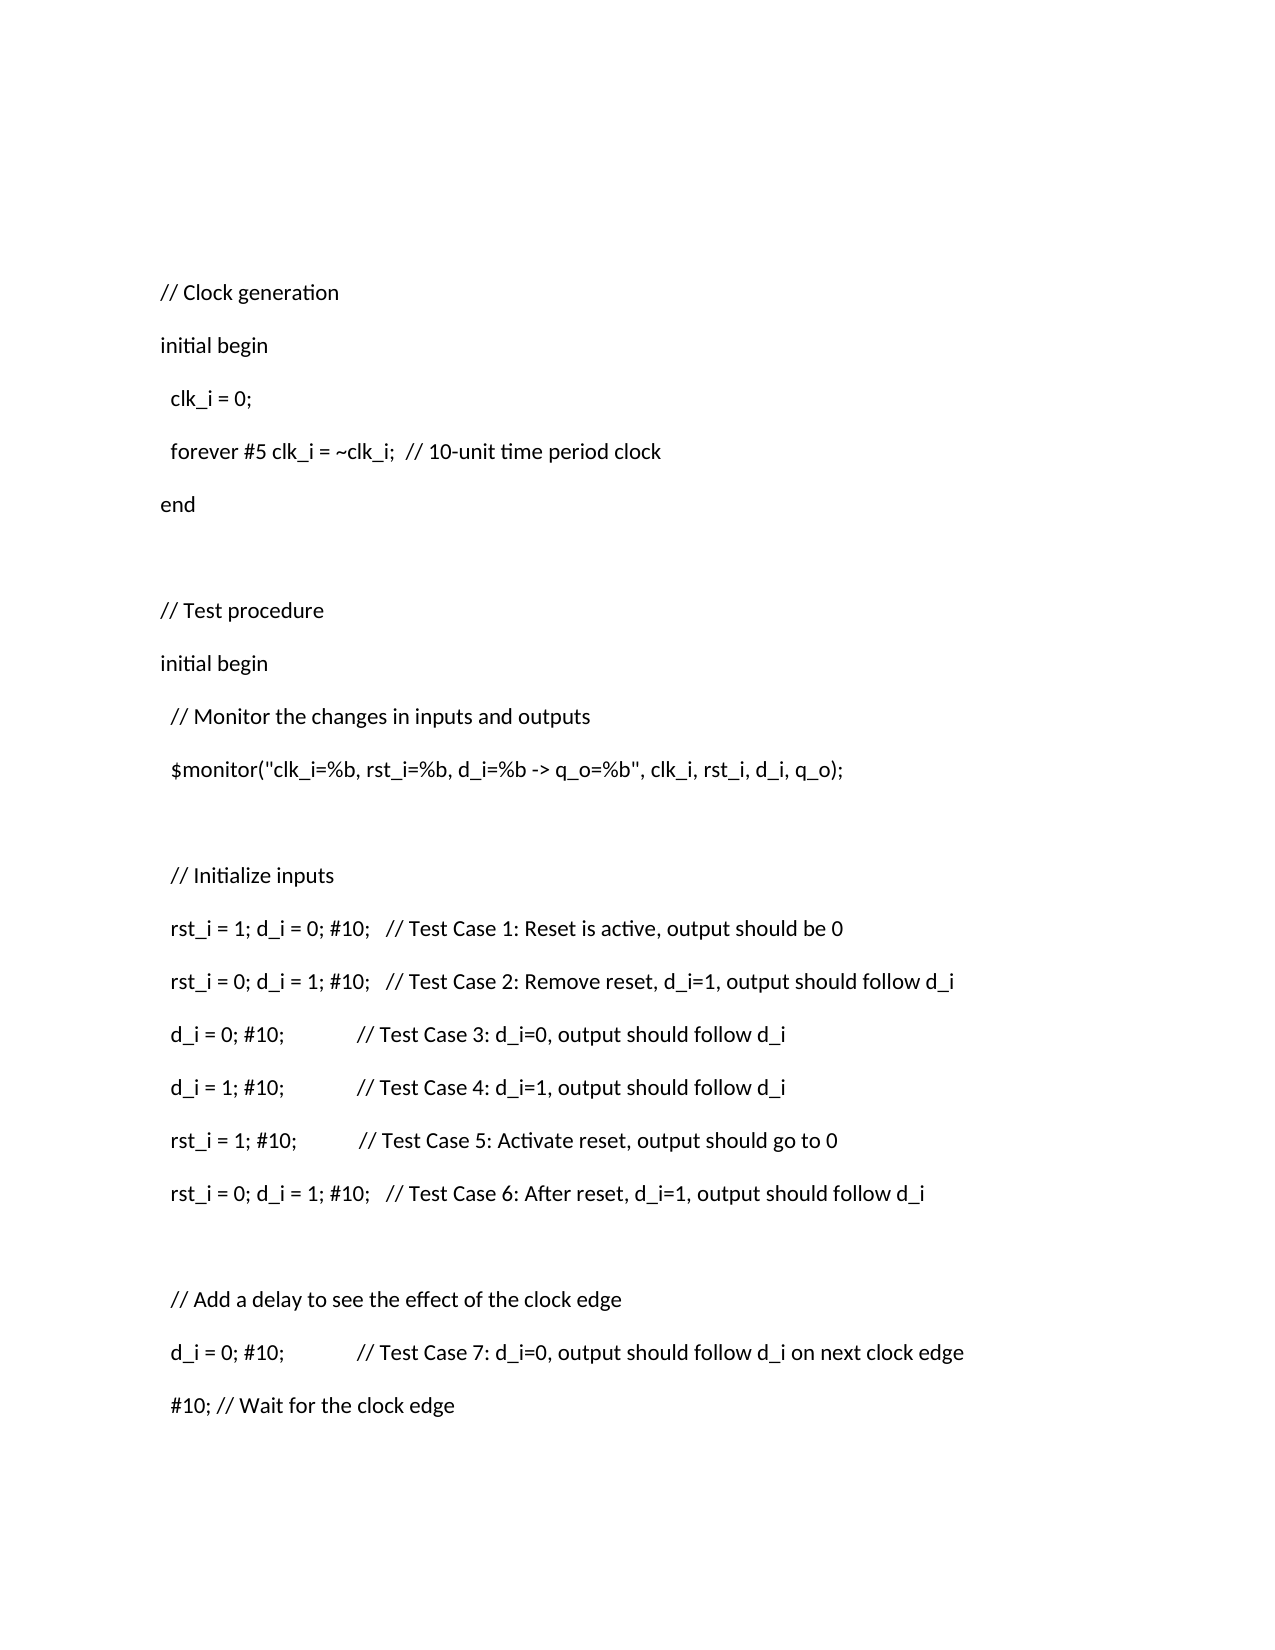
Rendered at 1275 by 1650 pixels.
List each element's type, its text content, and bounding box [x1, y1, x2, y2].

text d_i = 0; #10; // Test Case 3: d_i=0, output should follow d_i [150, 1020, 1125, 1048]
text end [150, 490, 1125, 518]
text // Test procedure [150, 596, 1125, 624]
text d_i = 1; #10; // Test Case 4: d_i=1, output should follow d_i [150, 1073, 1125, 1101]
text clk_i = 0; [150, 384, 1125, 412]
text initial begin [150, 649, 1125, 677]
text rst_i = 1; #10; // Test Case 5: Activate reset, output should go to 0 [150, 1126, 1125, 1154]
text // Initialize inputs [150, 861, 1125, 889]
text // Clock generation [150, 278, 1125, 306]
text forever #5 clk_i = ~clk_i; // 10-unit time period clock [150, 437, 1125, 465]
text // Add a delay to see the effect of the clock edge [150, 1285, 1125, 1313]
text // Monitor the changes in inputs and outputs [150, 702, 1125, 730]
text initial begin [150, 331, 1125, 359]
text rst_i = 1; d_i = 0; #10; // Test Case 1: Reset is active, output should be 0 [150, 914, 1125, 942]
text rst_i = 0; d_i = 1; #10; // Test Case 6: After reset, d_i=1, output should follow d_i [150, 1179, 1125, 1207]
text $monitor("clk_i=%b, rst_i=%b, d_i=%b -> q_o=%b", clk_i, rst_i, d_i, q_o); [150, 755, 1125, 783]
text rst_i = 0; d_i = 1; #10; // Test Case 2: Remove reset, d_i=1, output should follow d_i [150, 967, 1125, 995]
text #10; // Wait for the clock edge [150, 1391, 1125, 1419]
text d_i = 0; #10; // Test Case 7: d_i=0, output should follow d_i on next clock edge [150, 1338, 1125, 1366]
